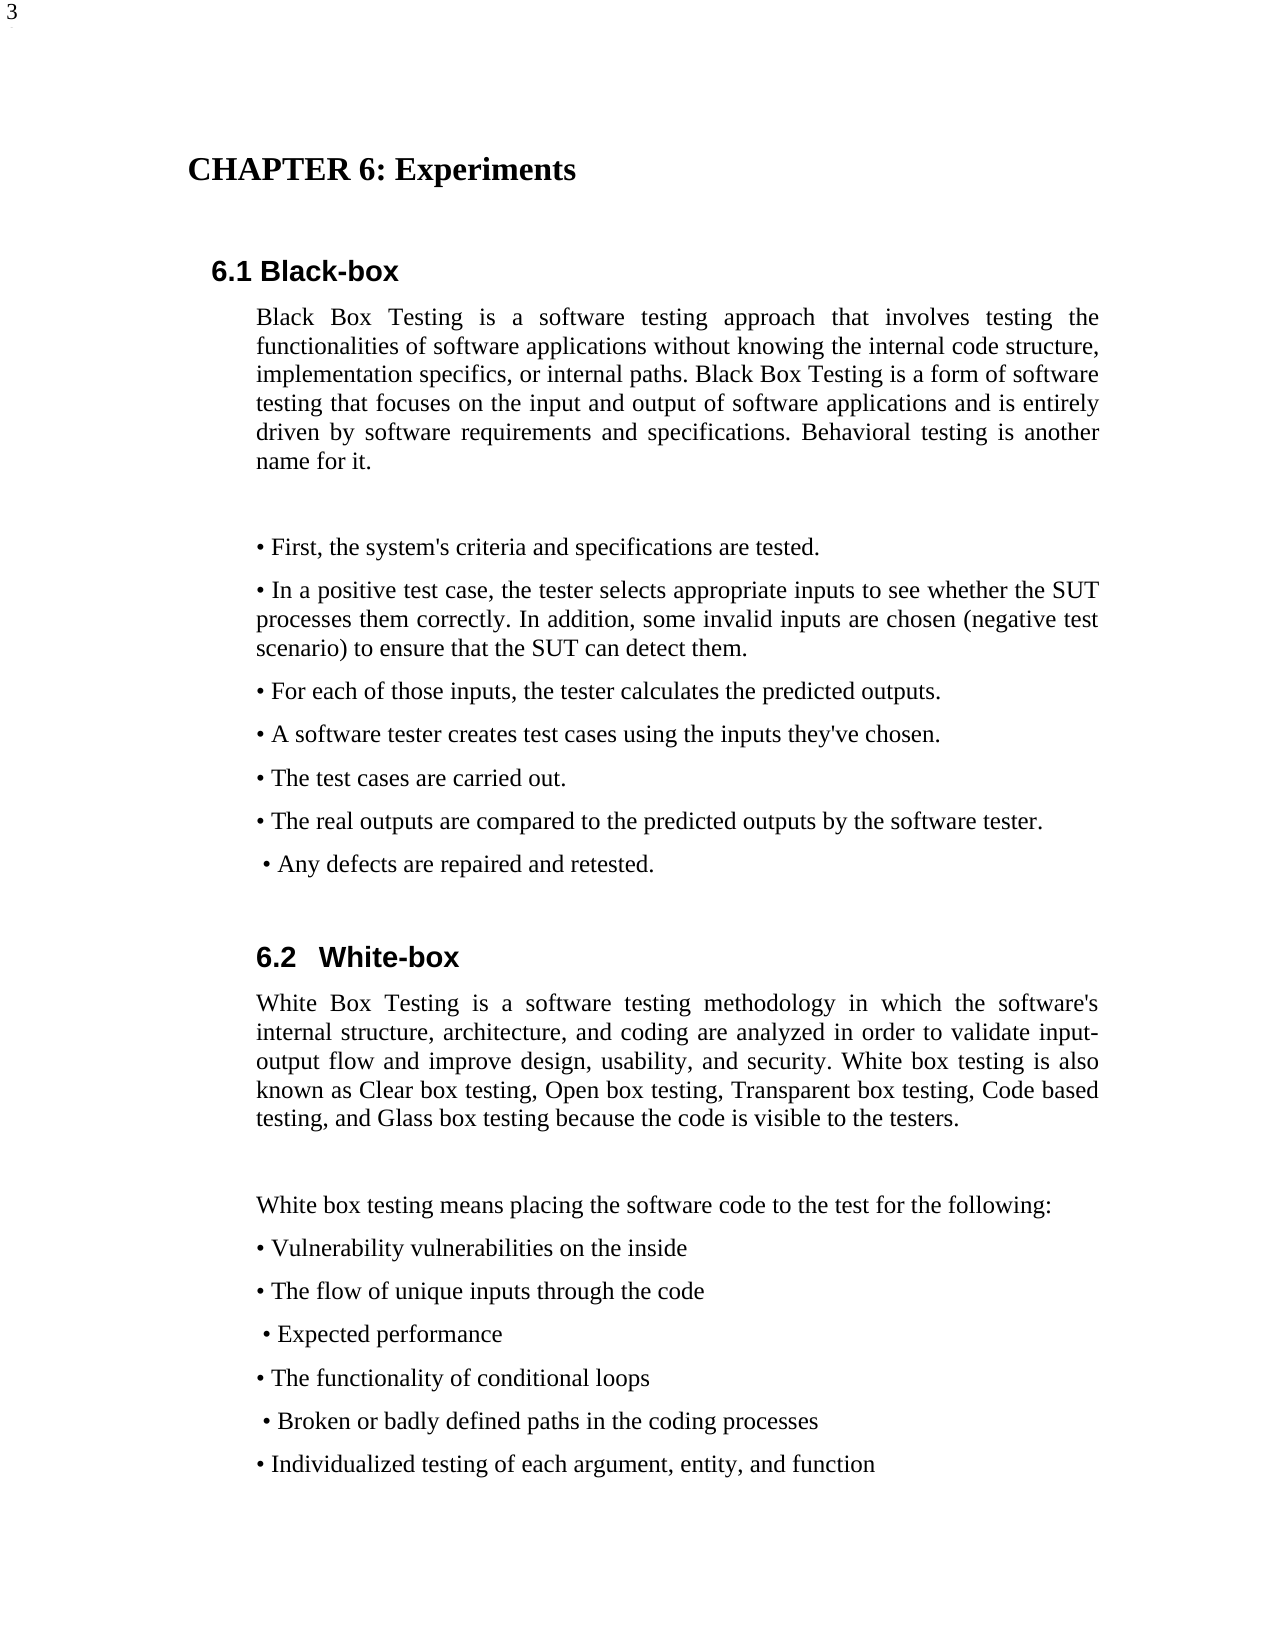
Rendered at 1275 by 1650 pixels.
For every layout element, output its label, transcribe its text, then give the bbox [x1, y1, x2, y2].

list • The flow of unique inputs through the code [256, 1276, 1100, 1305]
list • Any defects are repaired and retested. [256, 849, 1100, 878]
list • First, the system's criteria and specifications are tested. [256, 532, 1100, 561]
list • The functionality of conditional loops [256, 1363, 1100, 1392]
list White box testing means placing the software code to the test for the following: [256, 1190, 1100, 1219]
list • The test cases are carried out. [256, 763, 1100, 791]
list • A software tester creates test cases using the inputs they've chosen. [256, 719, 1100, 748]
list Black Box Testing is a software testing approach that involves testing the functionalities of software applications without knowing the internal code structure, implementation specifics, or internal paths. Black Box Testing is a form of software testing that focuses on the input and output of software applications and is entirely driven by software requirements and specifications. Behavioral testing is another name for it. [256, 302, 1100, 474]
subtitle White-box [256, 940, 1100, 974]
list • Individualized testing of each argument, entity, and function [256, 1449, 1100, 1478]
list • Expected performance [256, 1319, 1100, 1348]
list • Vulnerability vulnerabilities on the inside [256, 1233, 1100, 1262]
list • For each of those inputs, the tester calculates the predicted outputs. [256, 676, 1100, 705]
subtitle CHAPTER 6: Experiments [187, 150, 1100, 188]
list • Broken or badly defined paths in the coding processes [256, 1406, 1100, 1435]
list • The real outputs are compared to the predicted outputs by the software tester. [256, 806, 1100, 835]
list • In a positive test case, the tester selects appropriate inputs to see whether the SUT processes them correctly. In addition, some invalid inputs are chosen (negative test scenario) to ensure that the SUT can detect them. [256, 576, 1100, 662]
subtitle Black-box [211, 254, 1100, 288]
list White Box Testing is a software testing methodology in which the software's internal structure, architecture, and coding are analyzed in order to validate input-output flow and improve design, usability, and security. White box testing is also known as Clear box testing, Open box testing, Transparent box testing, Code based testing, and Glass box testing because the code is visible to the testers. [256, 988, 1100, 1132]
